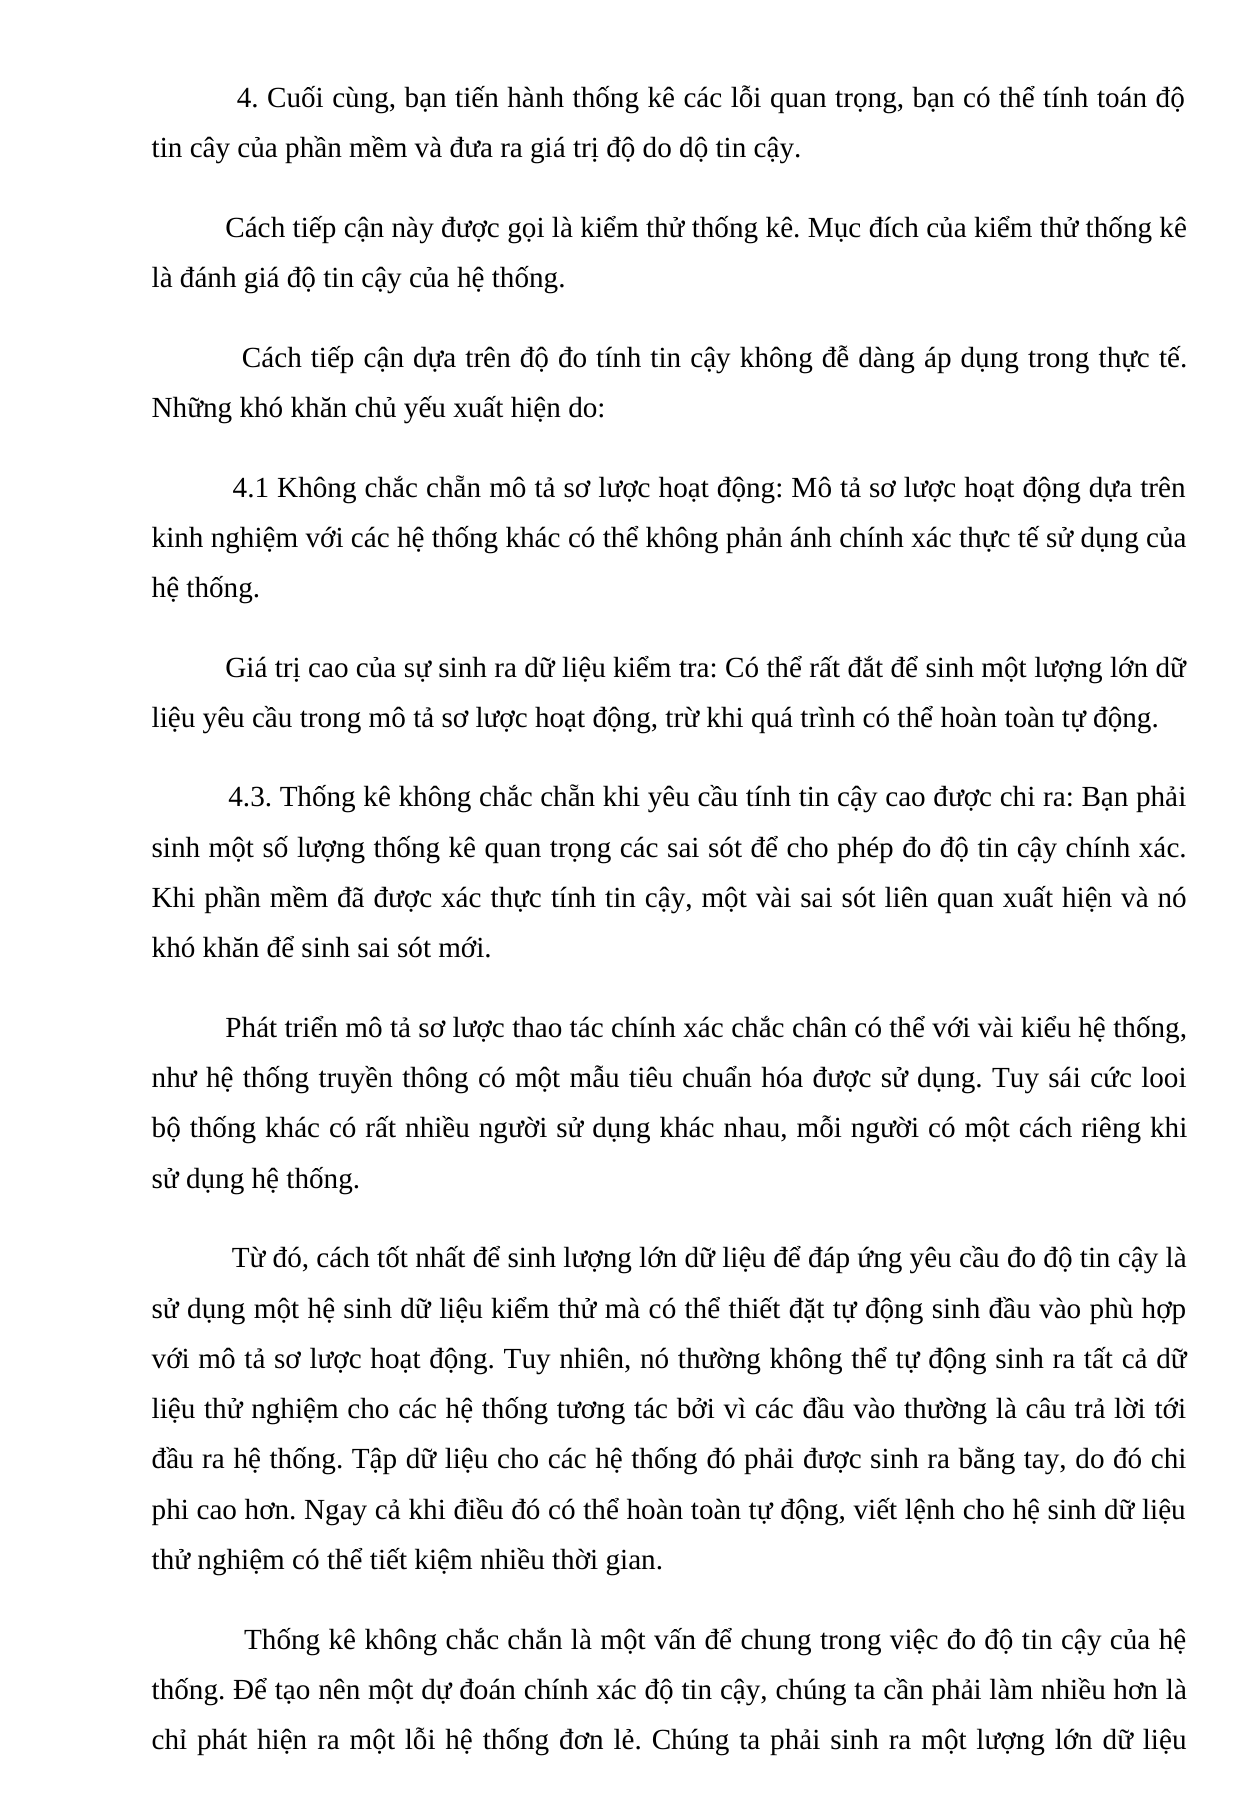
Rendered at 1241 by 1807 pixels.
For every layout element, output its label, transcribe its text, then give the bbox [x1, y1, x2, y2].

text Giá trị cao của sự sinh ra dữ liệu kiểm tra: Có thể rất đắt để sinh một lượng lớn dữ liệu yêu cầu trong mô tả sơ lược hoạt động, trừ khi quá trình có thể hoàn toàn tự động. [151, 650, 1188, 734]
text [151, 1622, 1188, 1756]
text 4. Cuối cùng, bạn tiến hành thống kê các lỗi quan trọng, bạn có thể tính toán độ tin cây của phần mềm và đưa ra giá trị độ do dộ tin cậy. [151, 80, 1188, 164]
text 4.1 Không chắc chẵn mô tả sơ lược hoạt động: Mô tả sơ lược hoạt động dựa trên kinh nghiệm với các hệ thống khác có thể không phản ánh chính xác thực tế sử dụng của hệ thống. [151, 470, 1188, 604]
text Cách tiếp cận dựa trên độ đo tính tin cậy không đễ dàng áp dụng trong thực tế. Những khó khăn chủ yếu xuất hiện do: [151, 340, 1188, 424]
text 4.3. Thống kê không chắc chẵn khi yêu cầu tính tin cậy cao được chi ra: Bạn phải sinh một số lượng thống kê quan trọng các sai sót để cho phép đo độ tin cậy chính xác. Khi phần mềm đã được xác thực tính tin cậy, một vài sai sót liên quan xuất hiện và nó khó khăn để sinh sai sót mới. [151, 779, 1188, 964]
text Từ đó, cách tốt nhất để sinh lượng lớn dữ liệu để đáp ứng yêu cầu đo độ tin cậy là sử dụng một hệ sinh dữ liệu kiểm thử mà có thể thiết đặt tự động sinh đầu vào phù hợp với mô tả sơ lược hoạt động. Tuy nhiên, nó thường không thể tự động sinh ra tất cả dữ liệu thử nghiệm cho các hệ thống tương tác bởi vì các đầu vào thường là câu trả lời tới đầu ra hệ thống. Tập dữ liệu cho các hệ thống đó phải được sinh ra bằng tay, do đó chi phi cao hơn. Ngay cả khi điều đó có thể hoàn toàn tự động, viết lệnh cho hệ sinh dữ liệu thử nghiệm có thể tiết kiệm nhiều thời gian. [151, 1240, 1188, 1576]
text Cách tiếp cận này được gọi là kiểm thử thống kê. Mục đích của kiểm thử thống kê là đánh giá độ tin cậy của hệ thống. [151, 210, 1188, 294]
text Phát triển mô tả sơ lược thao tác chính xác chắc chân có thể với vài kiểu hệ thống, như hệ thống truyền thông có một mẫu tiêu chuẩn hóa được sử dụng. Tuy sái cức looi bộ thống khác có rất nhiều người sử dụng khác nhau, mỗi người có một cách riêng khi sử dụng hệ thống. [151, 1010, 1188, 1194]
